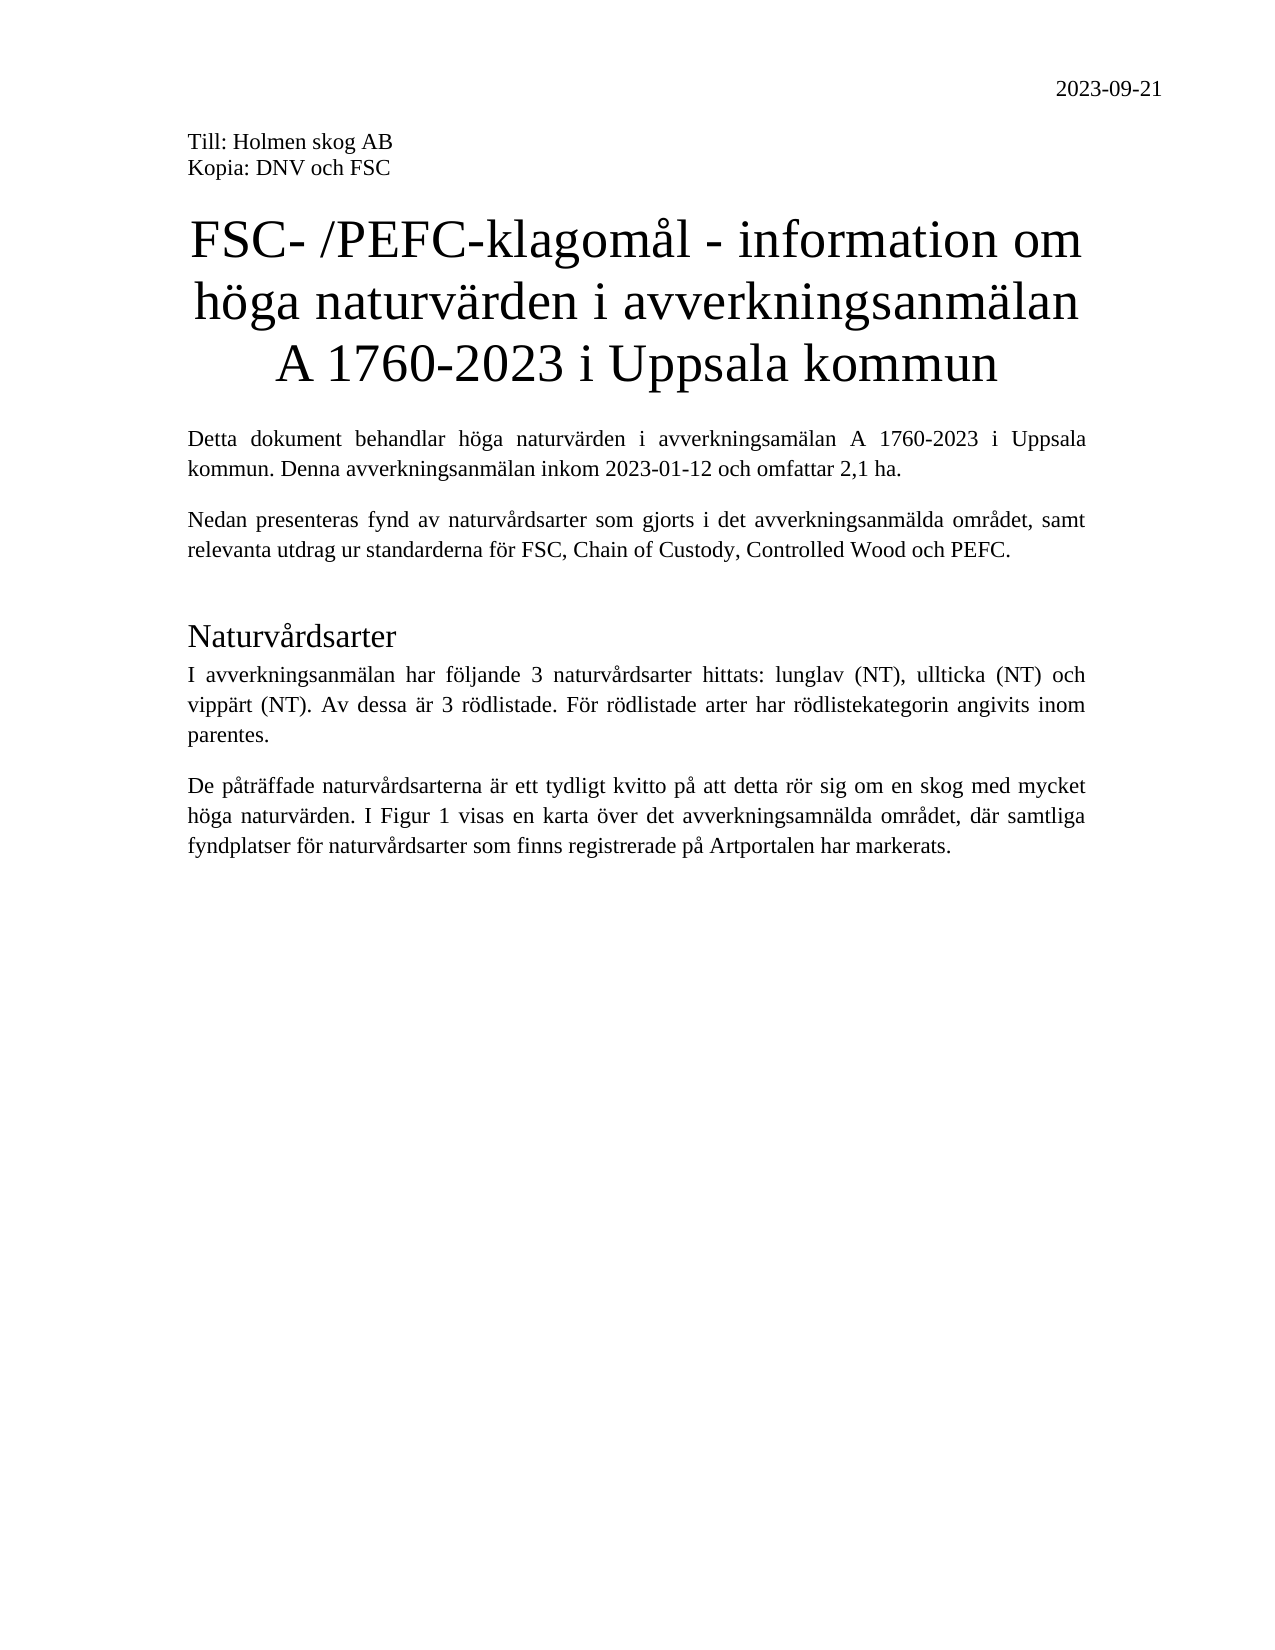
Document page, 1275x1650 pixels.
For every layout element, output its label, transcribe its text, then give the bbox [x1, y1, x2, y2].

text Nedan presenteras fynd av naturvårdsarter som gjorts i det avverkningsanmälda området, samt relevanta utdrag ur standarderna för FSC, Chain of Custody, Controlled Wood och PEFC. [187, 506, 1087, 563]
text I avverkningsanmälan har följande 3 naturvårdsarter hittats: lunglav (NT), ullticka (NT) och vippärt (NT). Av dessa är 3 rödlistade. För rödlistade arter har rödlistekategorin angivits inom parentes. [187, 661, 1087, 747]
subtitle Naturvårdsarter [187, 617, 1087, 655]
title FSC- /PEFC-klagomål - information om höga naturvärden i avverkningsanmälan A 1760-2023 i Uppsala kommun [187, 207, 1087, 394]
text De påträffade naturvårdsarterna är ett tydligt kvitto på att detta rör sig om en skog med mycket höga naturvärden. I Figur 1 visas en karta över det avverkningsamnälda området, där samtliga fyndplatser för naturvårdsarter som finns registrerade på Artportalen har markerats. [187, 772, 1087, 859]
text Detta dokument behandlar höga naturvärden i avverkningsamälan A 1760-2023 i Uppsala kommun. Denna avverkningsanmälan inkom 2023-01-12 och omfattar 2,1 ha. [187, 425, 1087, 481]
